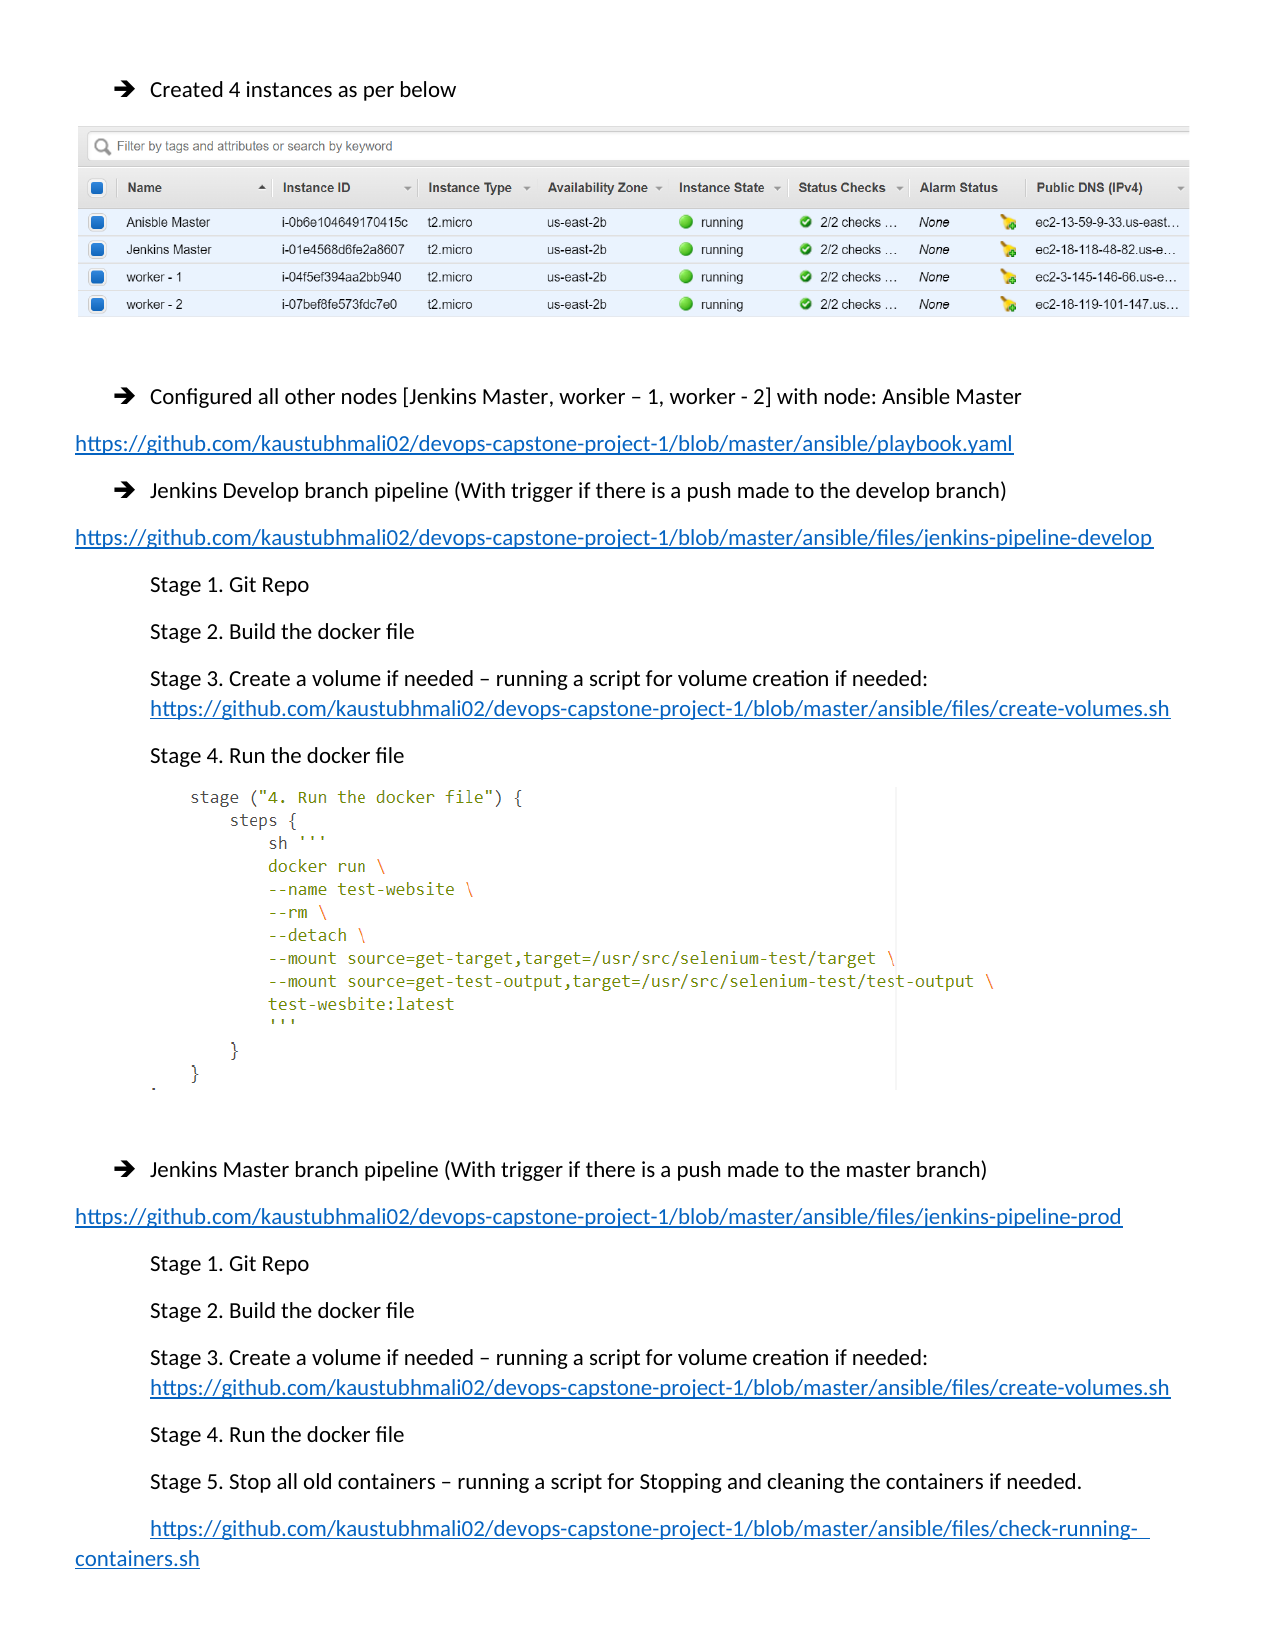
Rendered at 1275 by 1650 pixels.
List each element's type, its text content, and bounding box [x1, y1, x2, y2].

list Jenkins Develop branch pipeline (With trigger if there is a push made to the develop branch) [112, 476, 1200, 504]
picture [75, 121, 1190, 317]
text Stage 5. Stop all old containers – running a script for Stopping and cleaning the containers if needed. [75, 1467, 1200, 1495]
text Stage 4. Run the docker file [75, 1420, 1200, 1448]
text Stage 3. Create a volume if needed – running a script for volume creation if needed: https://github.com/kaustubhmali02/devops-capstone-project-1/blob/master/ansible/files/create-volumes.sh [75, 1343, 1200, 1401]
text https://github.com/kaustubhmali02/devops-capstone-project-1/blob/master/ansible/files/jenkins-pipeline-prod [75, 1202, 1200, 1230]
text Stage 1. Git Repo [75, 1249, 1200, 1277]
text Stage 2. Build the docker file [75, 617, 1200, 645]
list Jenkins Master branch pipeline (With trigger if there is a push made to the master branch) [112, 1155, 1200, 1183]
text https://github.com/kaustubhmali02/devops-capstone-project-1/blob/master/ansible/playbook.yaml [75, 429, 1200, 457]
text https://github.com/kaustubhmali02/devops-capstone-project-1/blob/master/ansible/files/jenkins-pipeline-develop [75, 523, 1200, 551]
picture [150, 787, 1105, 1090]
list Configured all other nodes [Jenkins Master, worker – 1, worker - 2] with node: Ansible Master [112, 382, 1200, 410]
text Stage 3. Create a volume if needed – running a script for volume creation if needed: https://github.com/kaustubhmali02/devops-capstone-project-1/blob/master/ansible/files/create-volumes.sh [75, 664, 1200, 722]
text Stage 4. Run the docker file [75, 741, 1200, 769]
list Created 4 instances as per below [112, 75, 1200, 103]
text https://github.com/kaustubhmali02/devops-capstone-project-1/blob/master/ansible/files/check-running- containers.sh [75, 1514, 1200, 1572]
text Stage 1. Git Repo [75, 570, 1200, 598]
text Stage 2. Build the docker file [75, 1296, 1200, 1324]
